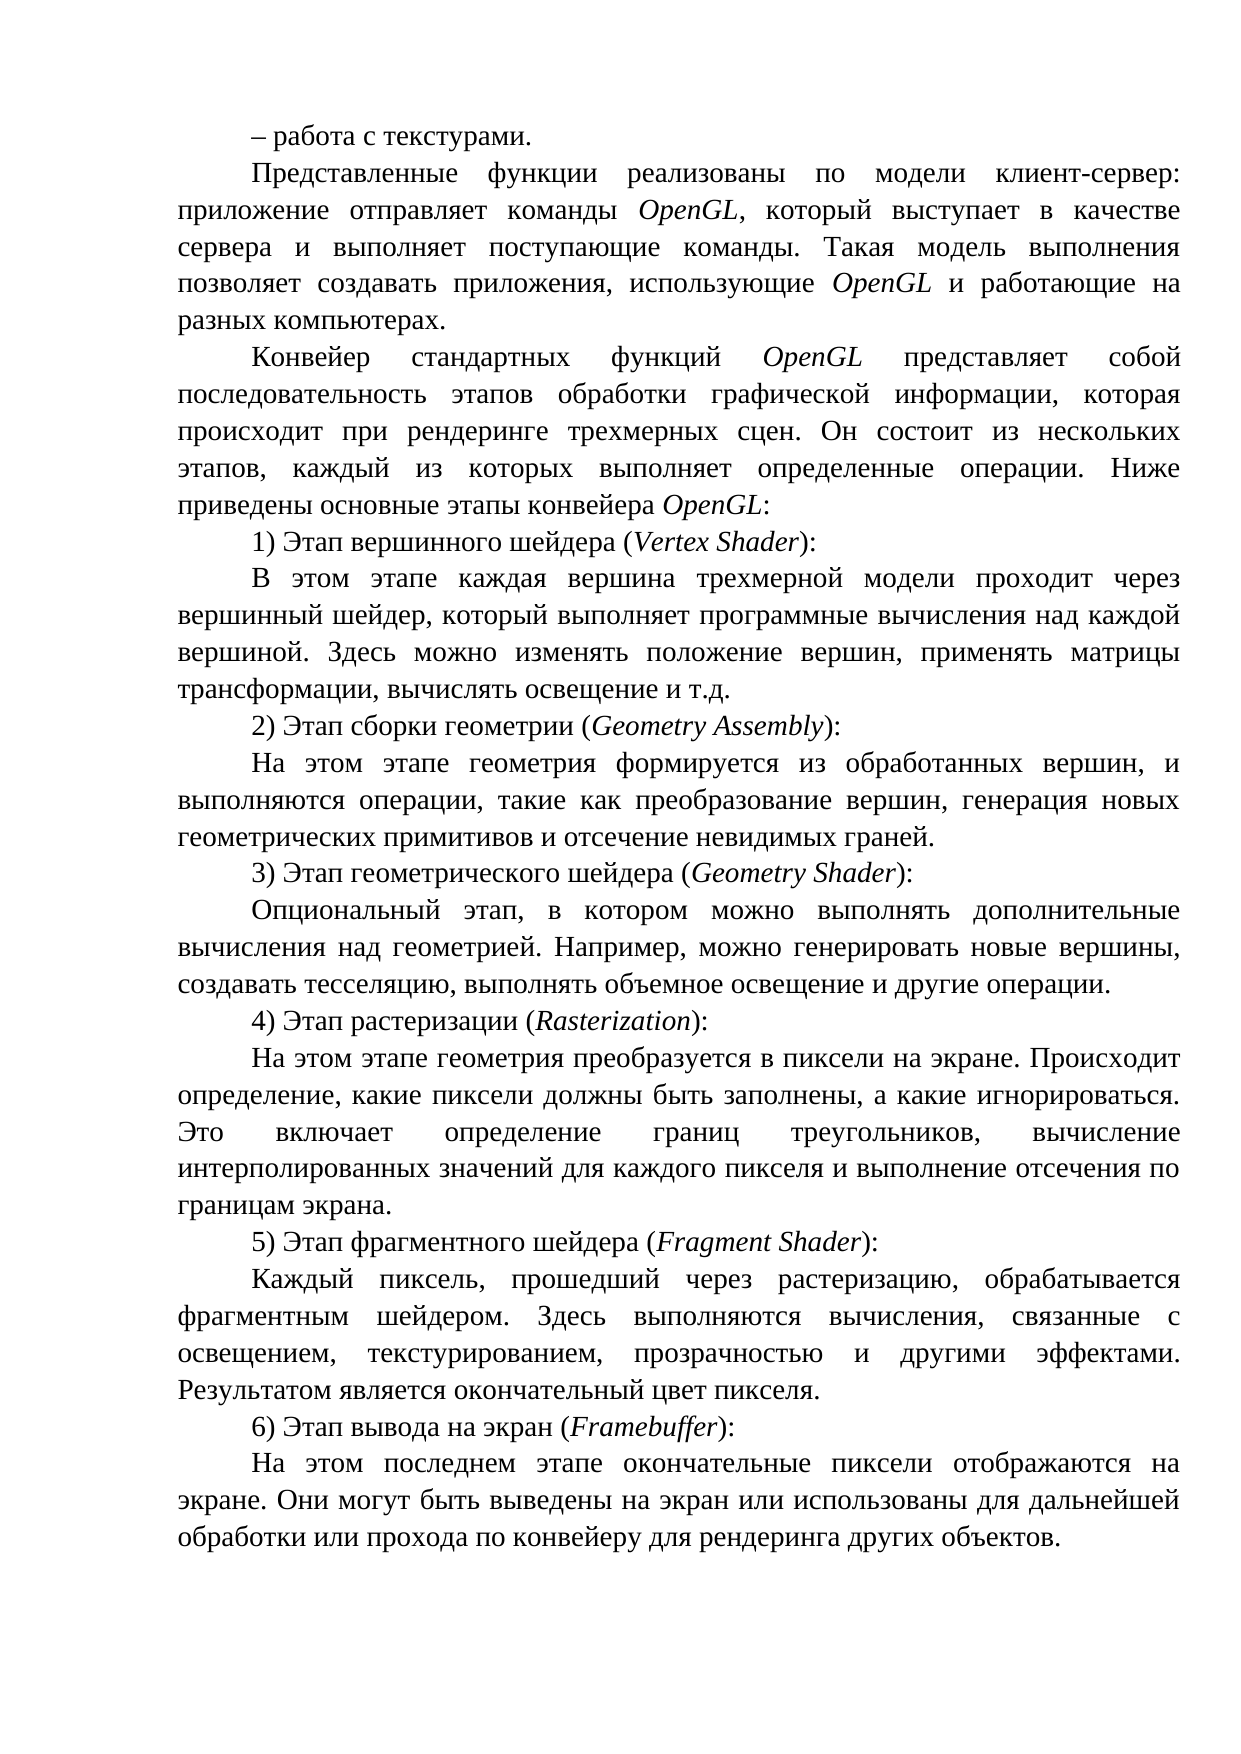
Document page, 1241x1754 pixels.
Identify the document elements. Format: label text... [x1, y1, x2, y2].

text 4) Этап растеризации (Rasterization): [177, 1003, 1181, 1037]
text Конвейер стандартных функций OpenGL представляет собой последовательность этапов обработки графической информации, которая происходит при рендеринге трехмерных сцен. Он состоит из нескольких этапов, каждый из которых выполняет определенные операции. Ниже приведены основные этапы конвейера OpenGL: [177, 339, 1181, 520]
text На этом этапе геометрия преобразуется в пиксели на экране. Происходит определение, какие пиксели должны быть заполнены, а какие игнорироваться. Это включает определение границ треугольников, вычисление интерполированных значений для каждого пикселя и выполнение отсечения по границам экрана. [177, 1040, 1181, 1221]
text 3) Этап геометрического шейдера (Geometry Shader): [177, 856, 1181, 889]
text В этом этапе каждая вершина трехмерной модели проходит через вершинный шейдер, который выполняет программные вычисления над каждой вершиной. Здесь можно изменять положение вершин, применять матрицы трансформации, вычислять освещение и т.д. [177, 561, 1181, 705]
text – работа с текстурами. [177, 118, 1181, 152]
text 5) Этап фрагментного шейдера (Fragment Shader): [177, 1224, 1181, 1258]
text Представленные функции реализованы по модели клиент-сервер: приложение отправляет команды OpenGL, который выступает в качестве сервера и выполняет поступающие команды. Такая модель выполнения позволяет создавать приложения, использующие OpenGL и работающие на разных компьютерах. [177, 155, 1181, 336]
text Опциональный этап, в котором можно выполнять дополнительные вычисления над геометрией. Например, можно генерировать новые вершины, создавать тесселяцию, выполнять объемное освещение и другие операции. [177, 892, 1181, 1000]
text 1) Этап вершинного шейдера (Vertex Shader): [177, 524, 1181, 557]
text Каждый пиксель, прошедший через растеризацию, обрабатывается фрагментным шейдером. Здесь выполняются вычисления, связанные с освещением, текстурированием, прозрачностью и другими эффектами. Результатом является окончательный цвет пикселя. [177, 1261, 1181, 1405]
text 6) Этап вывода на экран (Framebuffer): [177, 1409, 1181, 1442]
text На этом этапе геометрия формируется из обработанных вершин, и выполняются операции, такие как преобразование вершин, генерация новых геометрических примитивов и отсечение невидимых граней. [177, 745, 1181, 852]
text 2) Этап сборки геометрии (Geometry Assembly): [177, 708, 1181, 742]
text На этом последнем этапе окончательные пиксели отображаются на экране. Они могут быть выведены на экран или использованы для дальнейшей обработки или прохода по конвейеру для рендеринга других объектов. [177, 1446, 1181, 1553]
